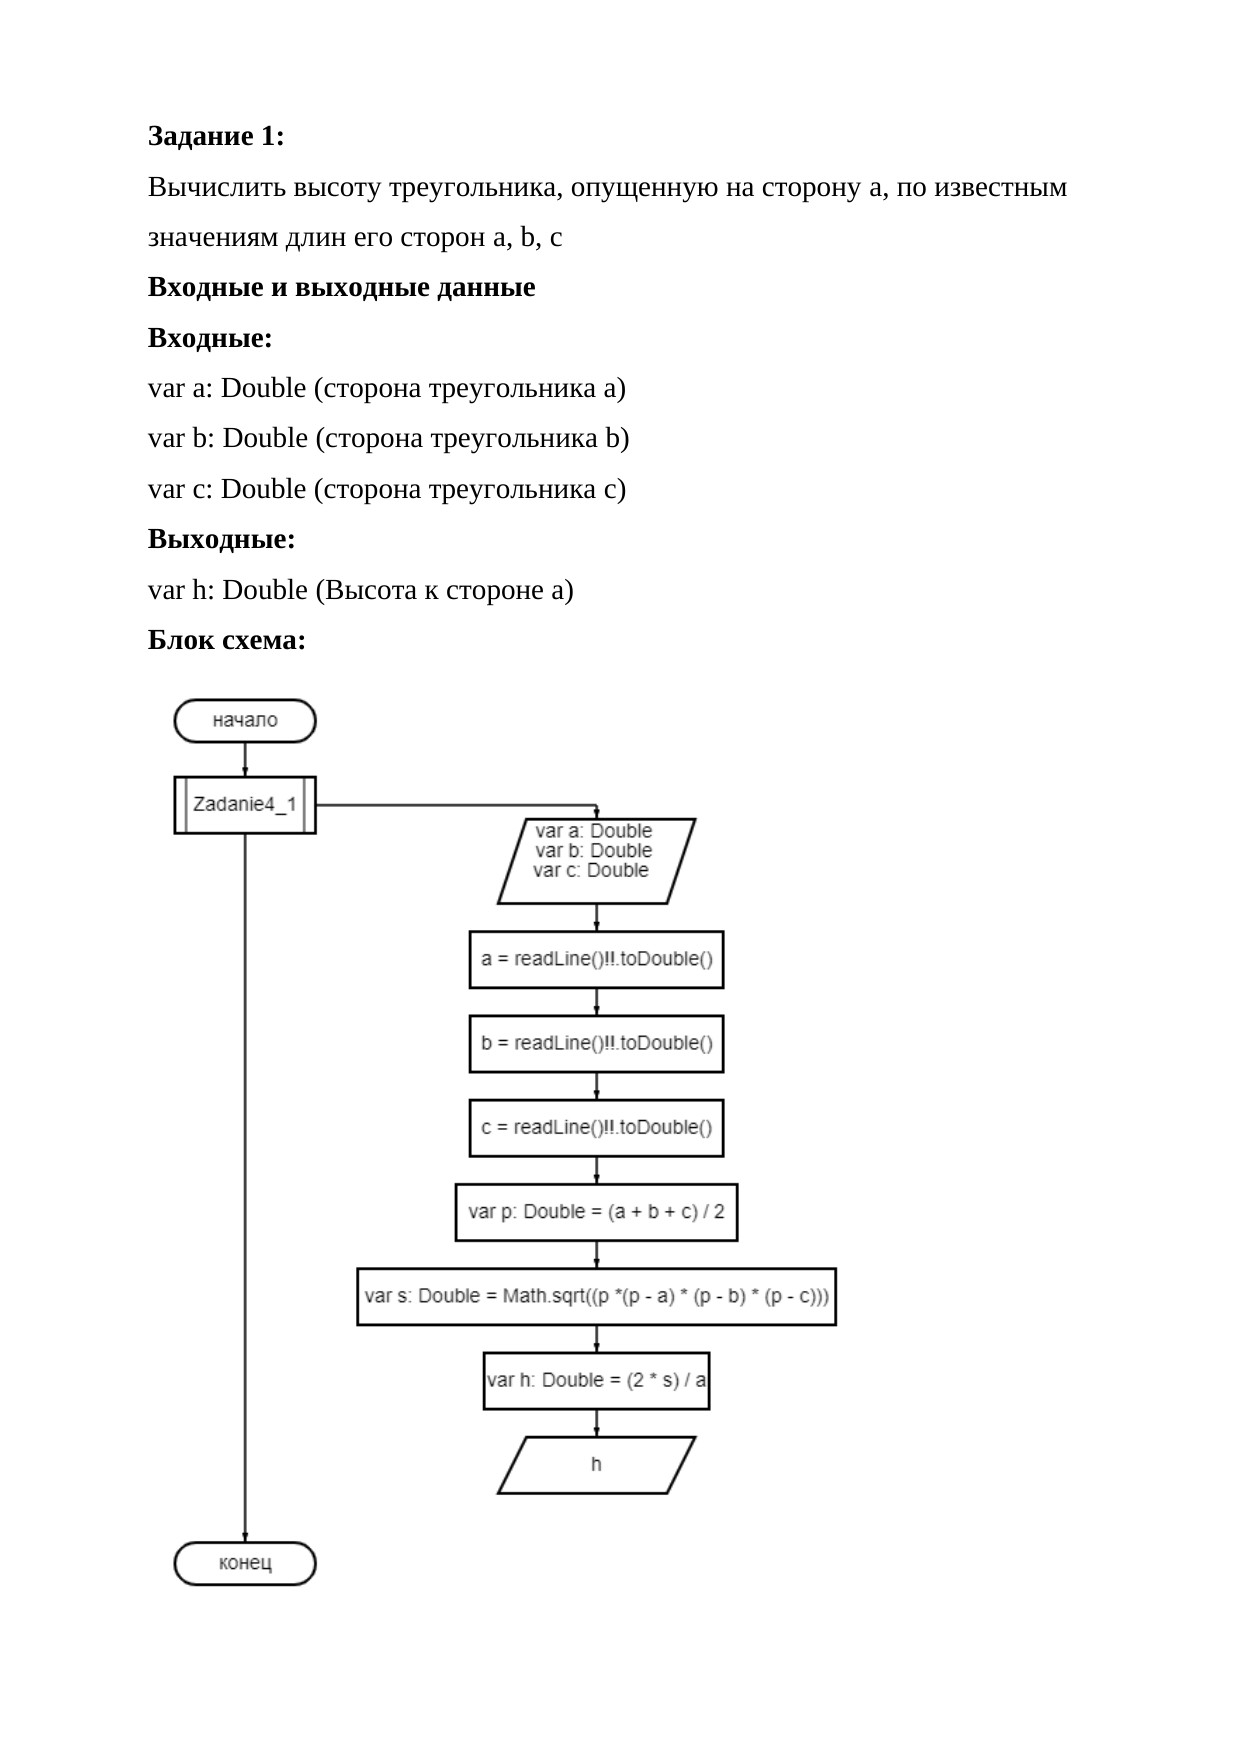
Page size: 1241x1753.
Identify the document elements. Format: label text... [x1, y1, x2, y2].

text var b: Double (сторона треугольника b) [148, 421, 1122, 454]
text var h: Double (Высота к стороне а) [148, 572, 1122, 605]
picture [147, 672, 864, 1613]
text Блок схема: [148, 622, 1122, 656]
text Вычислить высоту треугольника, опущенную на сторону a, по известным значениям длин его сторон a, b, c [148, 169, 1122, 252]
text Входные и выходные данные [148, 269, 1122, 303]
text Задание 1: [148, 118, 1122, 152]
text var c: Double (сторона треугольника c) [148, 471, 1122, 504]
text var a: Double (сторона треугольника а) [148, 370, 1122, 404]
text Выходные: [148, 521, 1122, 555]
text Входные: [148, 320, 1122, 353]
